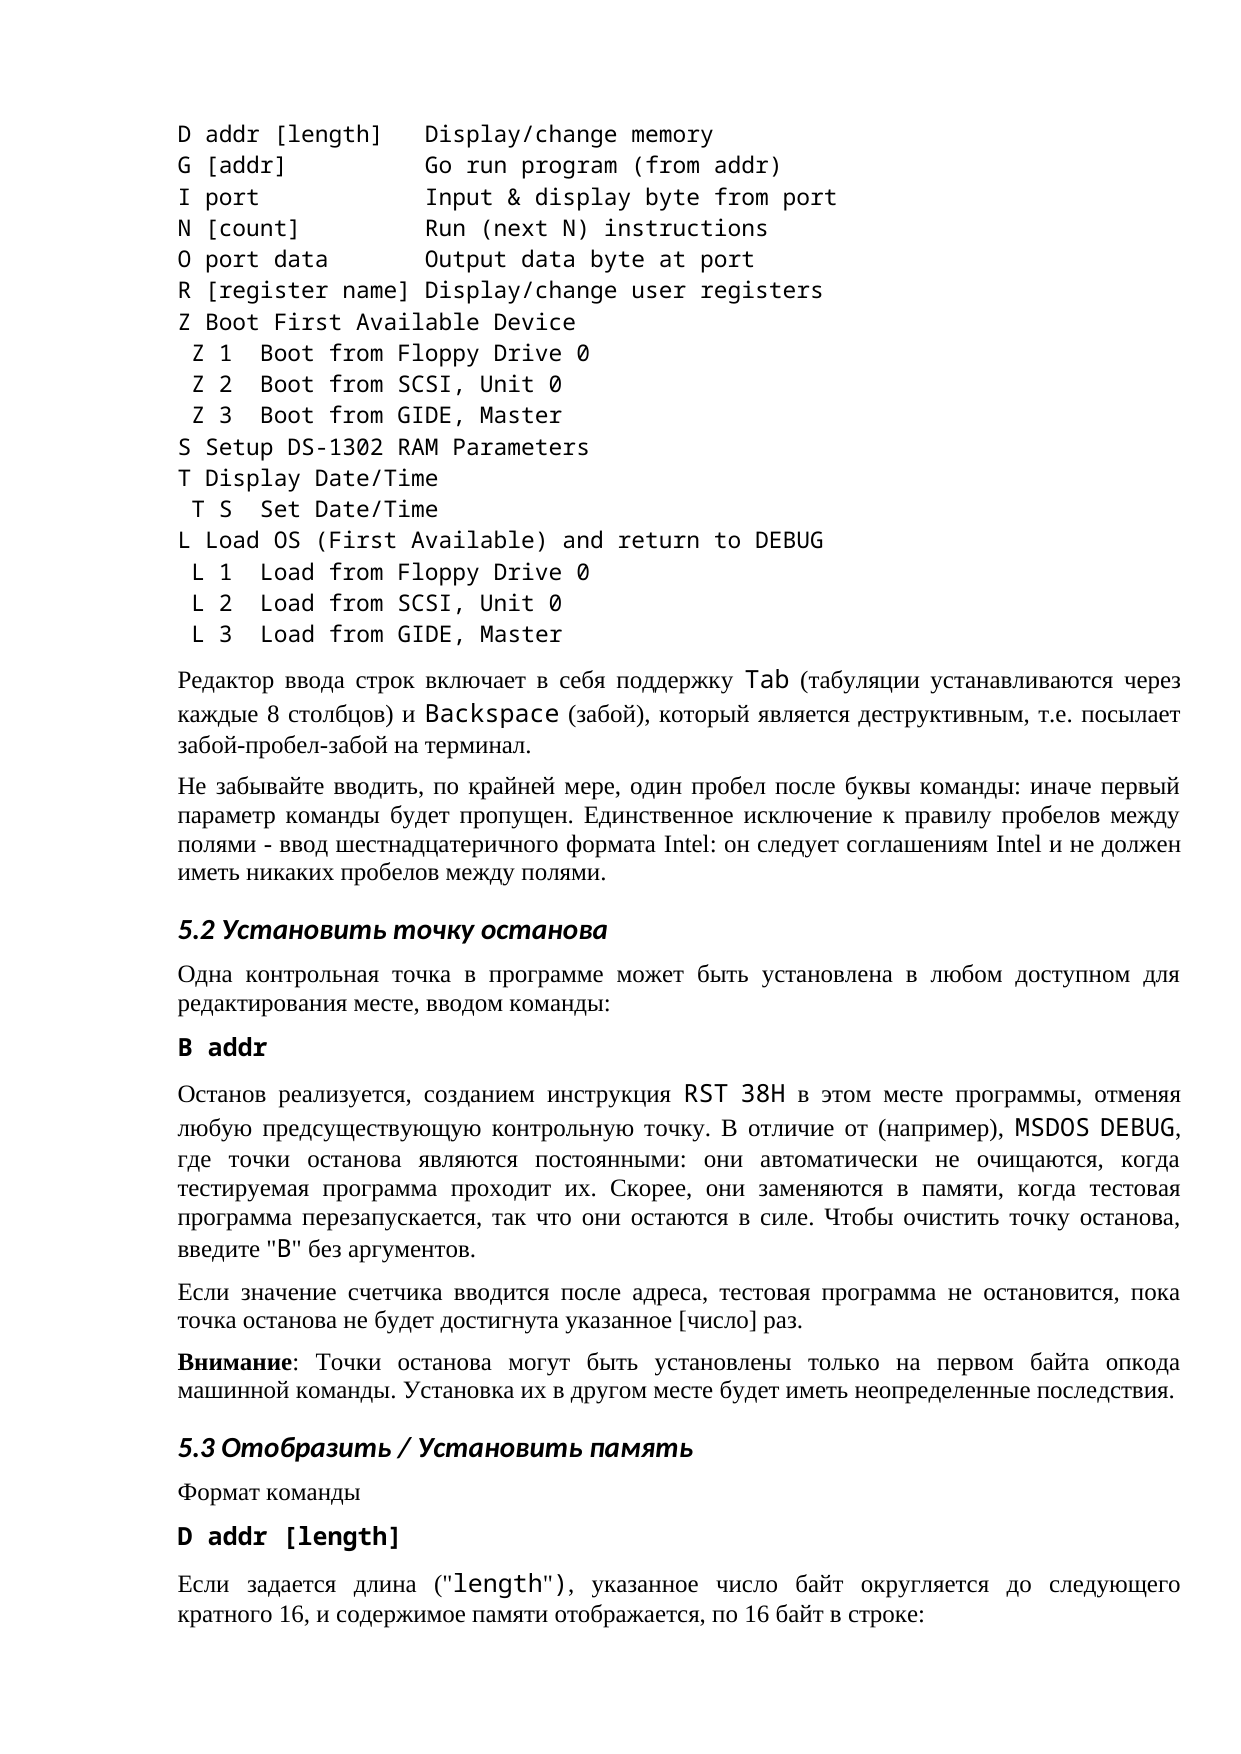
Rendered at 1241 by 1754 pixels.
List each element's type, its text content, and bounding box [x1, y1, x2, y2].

text Если задается длина ("length"), указанное число байт округляется до следующего кратного 16, и содержимое памяти отображается, по 16 байт в строке: [177, 1565, 1181, 1628]
text T S Set Date/Time [177, 493, 1181, 524]
text L 1 Load from Floppy Drive 0 [177, 556, 1181, 587]
text S Setup DS-1302 RAM Parameters [177, 431, 1181, 462]
text Останов реализуется, созданием инструкция RST 38H в этом месте программы, отменяя любую предсуществующую контрольную точку. В отличие от (например), MSDOS DEBUG, где точки останова являются постоянными: они автоматически не очищаются, когда тестируемая программа проходит их. Скорее, они заменяются в памяти, когда тестовая программа перезапускается, так что они остаются в силе. Чтобы очистить точку останова, введите "B" без аргументов. [177, 1076, 1181, 1264]
text L 3 Load from GIDE, Master [177, 618, 1181, 649]
subtitle 5.3 Отобразить / Установить память [177, 1429, 1181, 1465]
subtitle 5.2 Установить точку останова [177, 911, 1181, 947]
text T Display Date/Time [177, 462, 1181, 493]
text Редактор ввода строк включает в себя поддержку Tab (табуляции устанавливаются через каждые 8 столбцов) и Backspace (забой), который является деструктивным, т.е. посылает забой-пробел-забой на терминал. [177, 662, 1181, 759]
text Z 1 Boot from Floppy Drive 0 [177, 337, 1181, 368]
text Z 3 Boot from GIDE, Master [177, 399, 1181, 431]
text R [register name] Display/change user registers [177, 274, 1181, 306]
text D addr [length] [177, 1519, 1181, 1553]
text D addr [length] Display/change memory [177, 118, 1181, 149]
text N [count] Run (next N) instructions [177, 212, 1181, 243]
text G [addr] Go run program (from addr) [177, 149, 1181, 181]
text Z 2 Boot from SCSI, Unit 0 [177, 368, 1181, 399]
text L Load OS (First Available) and return to DEBUG [177, 524, 1181, 556]
text Z Boot First Available Device [177, 306, 1181, 337]
text Формат команды [177, 1477, 1181, 1506]
text O port data Output data byte at port [177, 243, 1181, 274]
text Одна контрольная точка в программе может быть установлена в любом доступном для редактирования месте, вводом команды: [177, 959, 1181, 1017]
text Внимание: Точки останова могут быть установлены только на первом байта опкода машинной команды. Установка их в другом месте будет иметь неопределенные последствия. [177, 1347, 1181, 1404]
text L 2 Load from SCSI, Unit 0 [177, 587, 1181, 618]
text I port Input & display byte from port [177, 181, 1181, 212]
text B addr [177, 1029, 1181, 1063]
text Не забывайте вводить, по крайней мере, один пробел после буквы команды: иначе первый параметр команды будет пропущен. Единственное исключение к правилу пробелов между полями - ввод шестнадцатеричного формата Intel: он следует соглашениям Intel и не должен иметь никаких пробелов между полями. [177, 771, 1181, 886]
text Если значение счетчика вводится после адреса, тестовая программа не остановится, пока точка останова не будет достигнута указанное [число] раз. [177, 1277, 1181, 1334]
